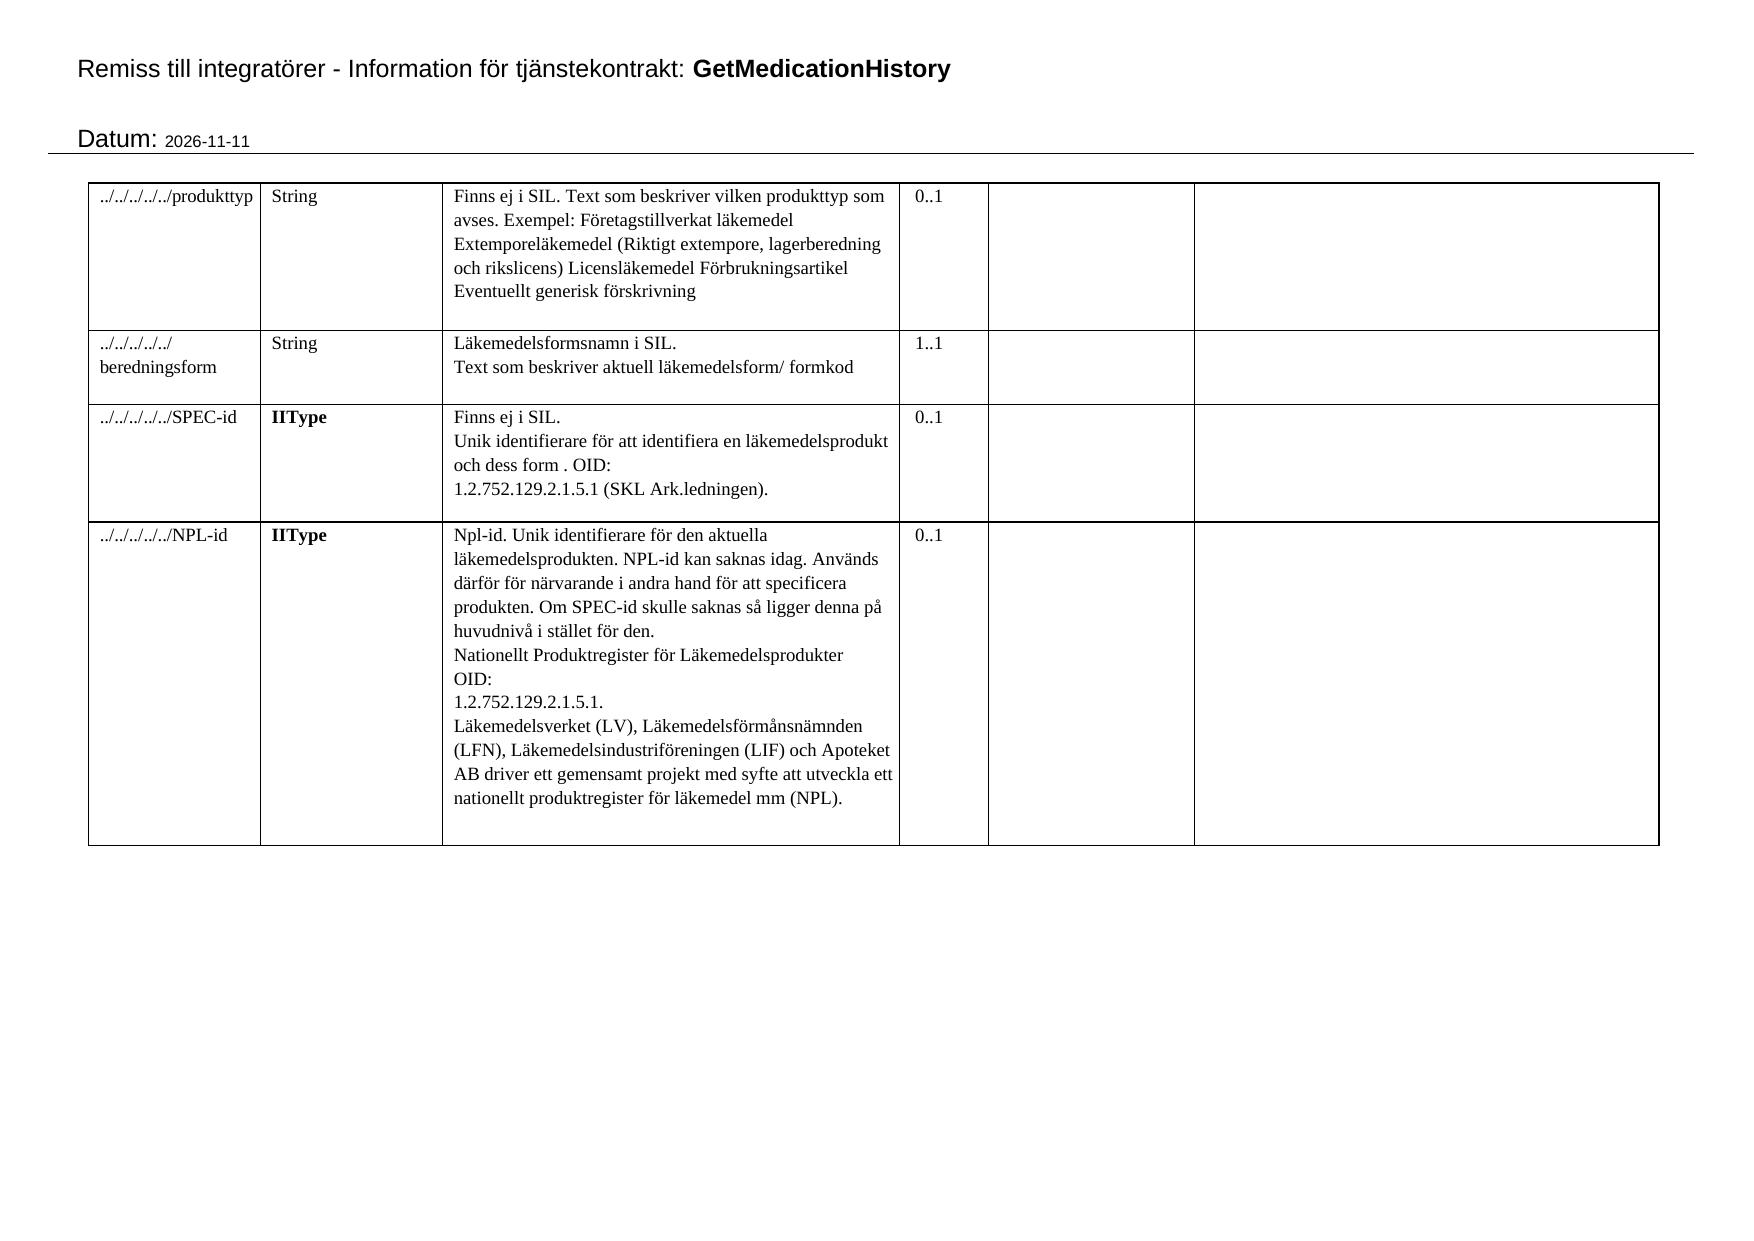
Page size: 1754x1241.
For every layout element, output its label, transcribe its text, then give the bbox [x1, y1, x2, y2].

table_cell String [261, 184, 442, 329]
table_cell [989, 184, 1194, 329]
table_cell 0..1 [900, 523, 988, 845]
table_cell [1195, 184, 1658, 329]
table_cell 0..1 [900, 405, 988, 521]
table_cell ../../../../../beredningsform [89, 331, 260, 403]
table_cell [989, 523, 1194, 845]
table_cell [1195, 405, 1658, 521]
table_cell IIType [261, 405, 442, 521]
table_cell [989, 405, 1194, 521]
table_cell [1195, 331, 1658, 403]
table_cell IIType [261, 523, 442, 845]
table_cell [989, 331, 1194, 403]
table_cell [1195, 523, 1658, 845]
table_cell String [261, 331, 442, 403]
table_cell 1..1 [900, 331, 988, 403]
table_cell Finns ej i SIL. Unik identifierare för att identifiera en läkemedelsprodukt och dess form . OID: 1.2.752.129.2.1.5.1 (SKL Ark.ledningen). [443, 405, 899, 521]
table_cell 0..1 [900, 184, 988, 329]
table_cell ../../../../../SPEC-id [89, 405, 260, 521]
table_cell Finns ej i SIL. Text som beskriver vilken produkttyp som avses. Exempel: Företagstillverkat läkemedel Extemporeläkemedel (Riktigt extempore, lagerberedning och rikslicens) Licensläkemedel Förbrukningsartikel Eventuellt generisk förskrivning [443, 184, 899, 329]
table_cell Läkemedelsformsnamn i SIL. Text som beskriver aktuell läkemedelsform/ formkod [443, 331, 899, 403]
table_cell ../../../../../NPL-id [89, 523, 260, 845]
table_cell ../../../../../produkttyp [89, 184, 260, 329]
table_cell Npl-id. Unik identifierare för den aktuella läkemedelsprodukten. NPL-id kan saknas idag. Används därför för närvarande i andra hand för att specificera produkten. Om SPEC-id skulle saknas så ligger denna på huvudnivå i stället för den. Nationellt Produktregister för Läkemedelsprodukter OID: 1.2.752.129.2.1.5.1. Läkemedelsverket (LV), Läkemedelsförmånsnämnden (LFN), Läkemedelsindustriföreningen (LIF) och Apoteket AB driver ett gemensamt projekt med syfte att utveckla ett nationellt produktregister för läkemedel mm (NPL). [443, 523, 899, 845]
